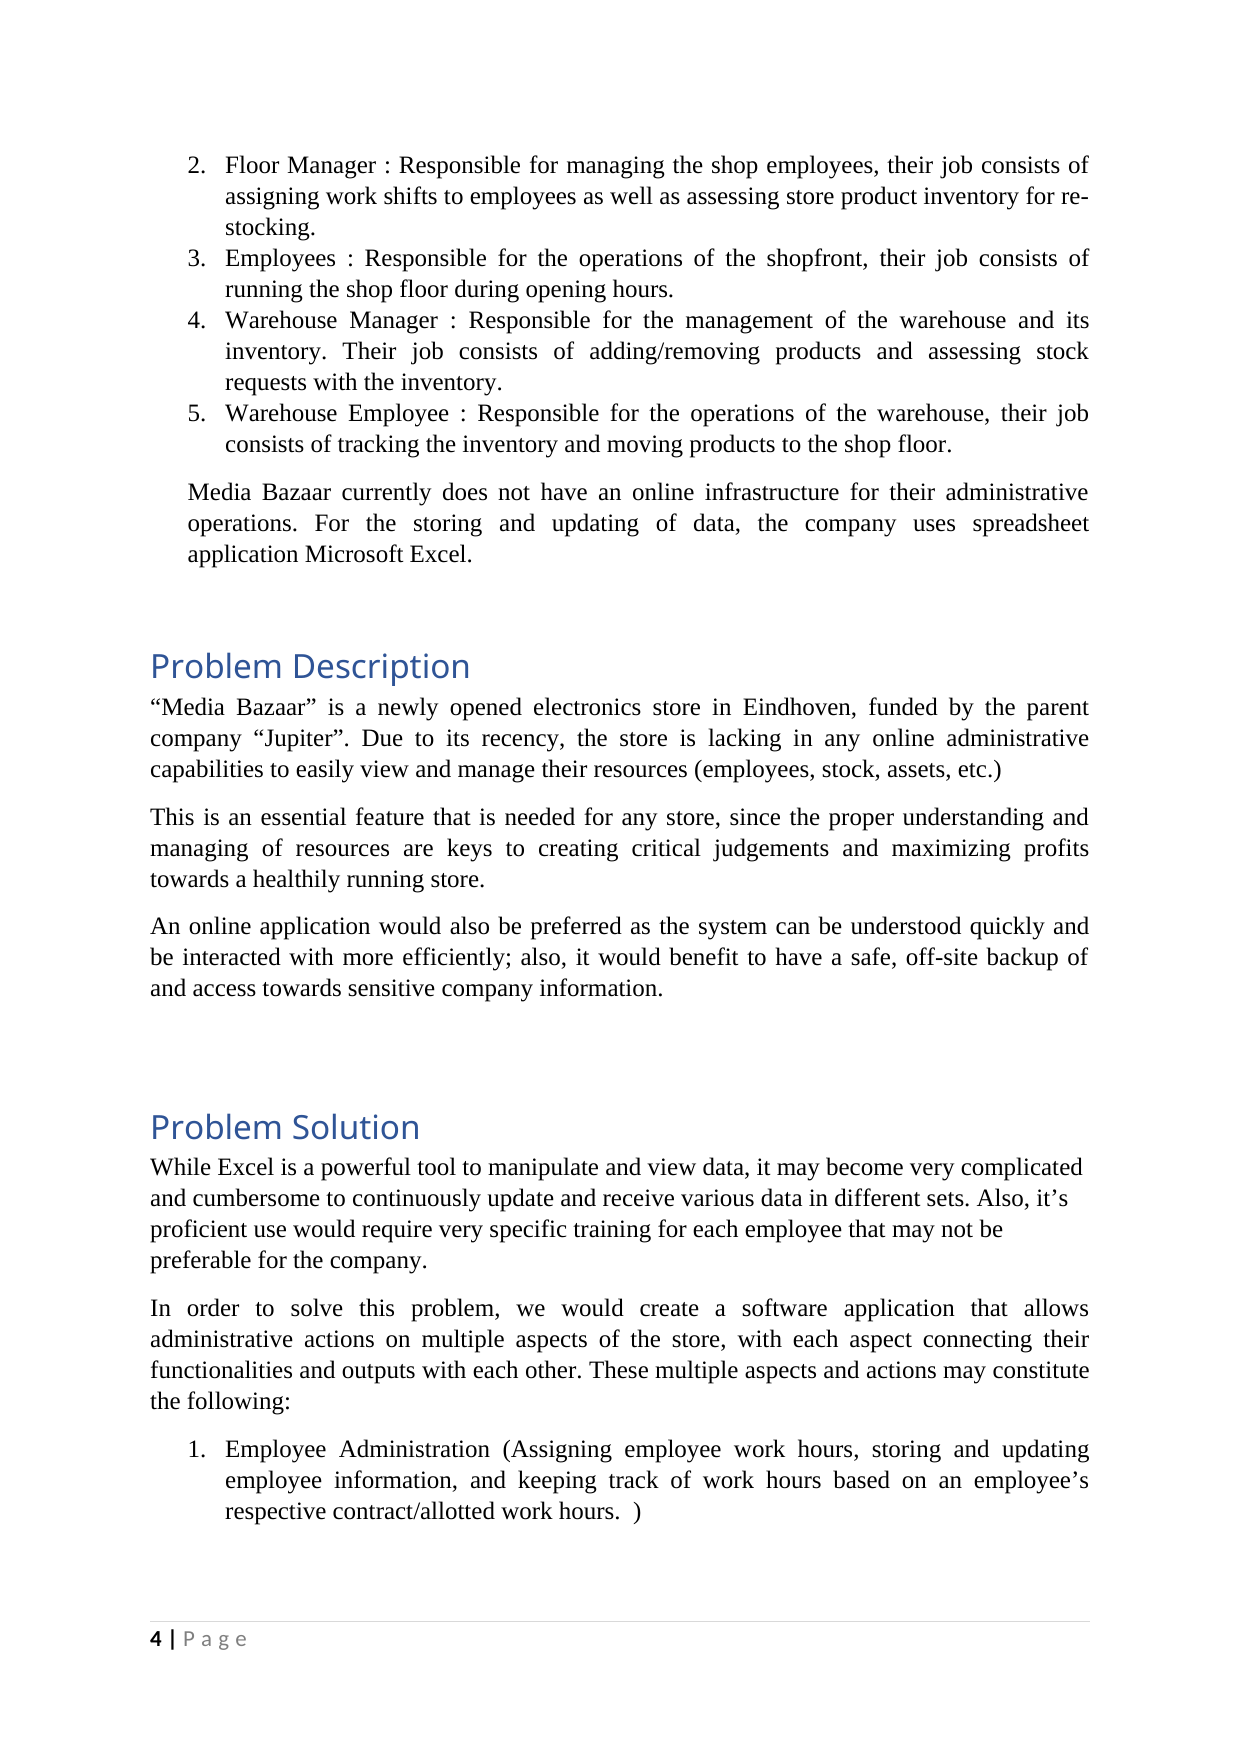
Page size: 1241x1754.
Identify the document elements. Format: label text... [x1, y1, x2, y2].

list Employees : Responsible for the operations of the shopfront, their job consists of running the shop floor during opening hours. [187, 243, 1090, 303]
list Warehouse Employee : Responsible for the operations of the warehouse, their job consists of tracking the inventory and moving products to the shop floor. [187, 398, 1090, 458]
list Employee Administration (Assigning employee work hours, storing and updating employee information, and keeping track of work hours based on an employee’s respective contract/allotted work hours. ) [187, 1434, 1090, 1525]
subtitle Problem Solution [150, 1103, 1090, 1149]
text In order to solve this problem, we would create a software application that allows administrative actions on multiple aspects of the store, with each aspect connecting their functionalities and outputs with each other. These multiple aspects and actions may constitute the following: [150, 1293, 1090, 1415]
text This is an essential feature that is needed for any store, since the proper understanding and managing of resources are keys to creating critical judgements and maximizing profits towards a healthily running store. [150, 802, 1090, 892]
text Media Bazaar currently does not have an online infrastructure for their administrative operations. For the storing and updating of data, the company uses spreadsheet application Microsoft Excel. [187, 477, 1090, 568]
list Warehouse Manager : Responsible for the management of the warehouse and its inventory. Their job consists of adding/removing products and assessing stock requests with the inventory. [187, 305, 1090, 396]
text “Media Bazaar” is a newly opened electronics store in Eindhoven, funded by the parent company “Jupiter”. Due to its recency, the store is lacking in any online administrative capabilities to easily view and manage their resources (employees, stock, assets, etc.) [150, 692, 1090, 783]
list Floor Manager : Responsible for managing the shop employees, their job consists of assigning work shifts to employees as well as assessing store product inventory for re-stocking. [187, 150, 1090, 241]
text An online application would also be preferred as the system can be understood quickly and be interacted with more efficiently; also, it would benefit to have a safe, off-site backup of and access towards sensitive company information. [150, 911, 1090, 1002]
subtitle Problem Description [150, 643, 1090, 688]
text While Excel is a powerful tool to manipulate and view data, it may become very complicated and cumbersome to continuously update and receive various data in different sets. Also, it’s proficient use would require very specific training for each employee that may not be preferable for the company. [150, 1152, 1090, 1274]
